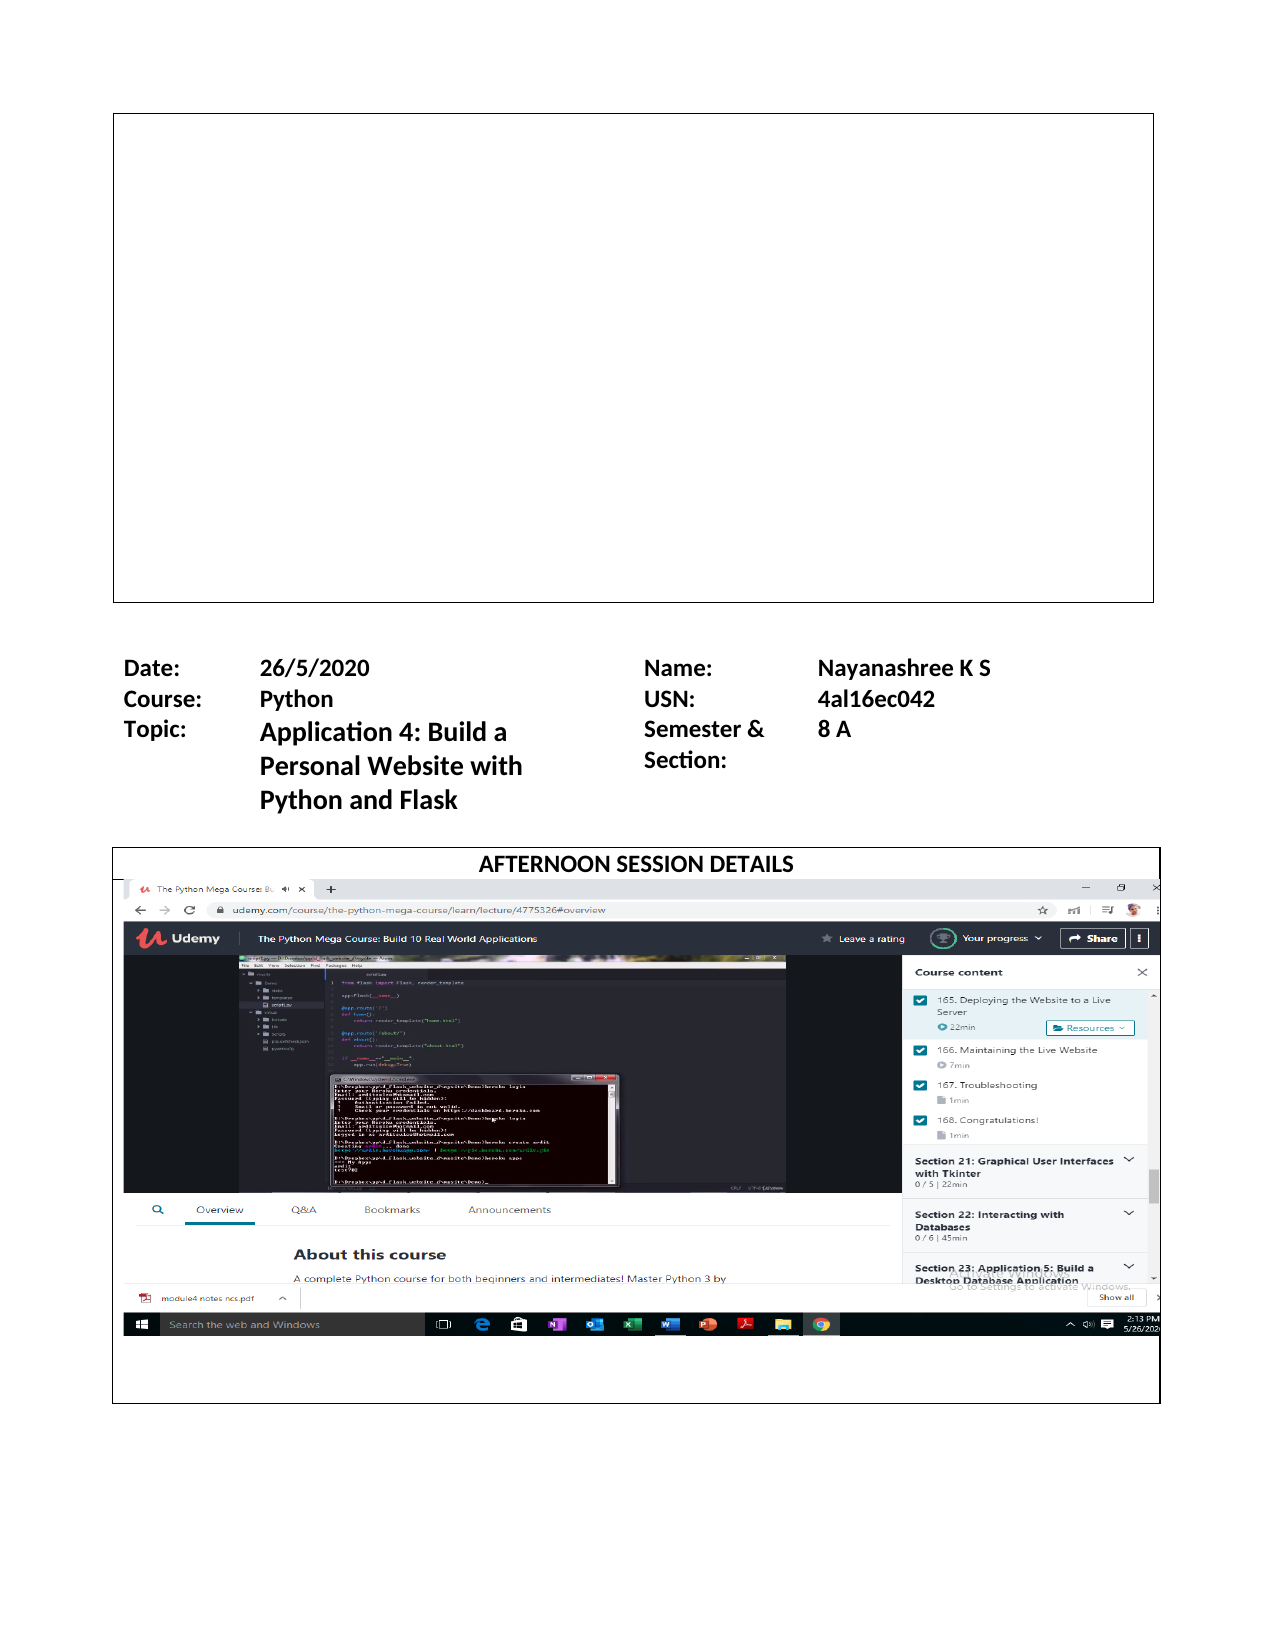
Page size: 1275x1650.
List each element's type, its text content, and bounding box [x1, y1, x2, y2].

table_cell Python [248, 683, 633, 713]
table_header Nayanashree K S [806, 653, 1162, 683]
table_cell Course: [113, 683, 248, 713]
table_cell AFTERNOON SESSION DETAILS [113, 848, 1159, 879]
table_cell Topic: [113, 714, 248, 847]
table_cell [113, 880, 1159, 1403]
table_cell USN: [633, 683, 806, 713]
table_header Date: [113, 653, 248, 683]
table_cell 4al16ec042 [806, 683, 1162, 713]
table_cell 8 A [806, 714, 1162, 847]
table_cell Semester & Section: [633, 714, 806, 847]
table_header Name: [633, 653, 806, 683]
picture [123, 879, 1160, 1336]
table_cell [114, 114, 1153, 602]
table_cell Application 4: Build a Personal Website with Python and Flask [248, 714, 633, 847]
table_header 26/5/2020 [248, 653, 633, 683]
